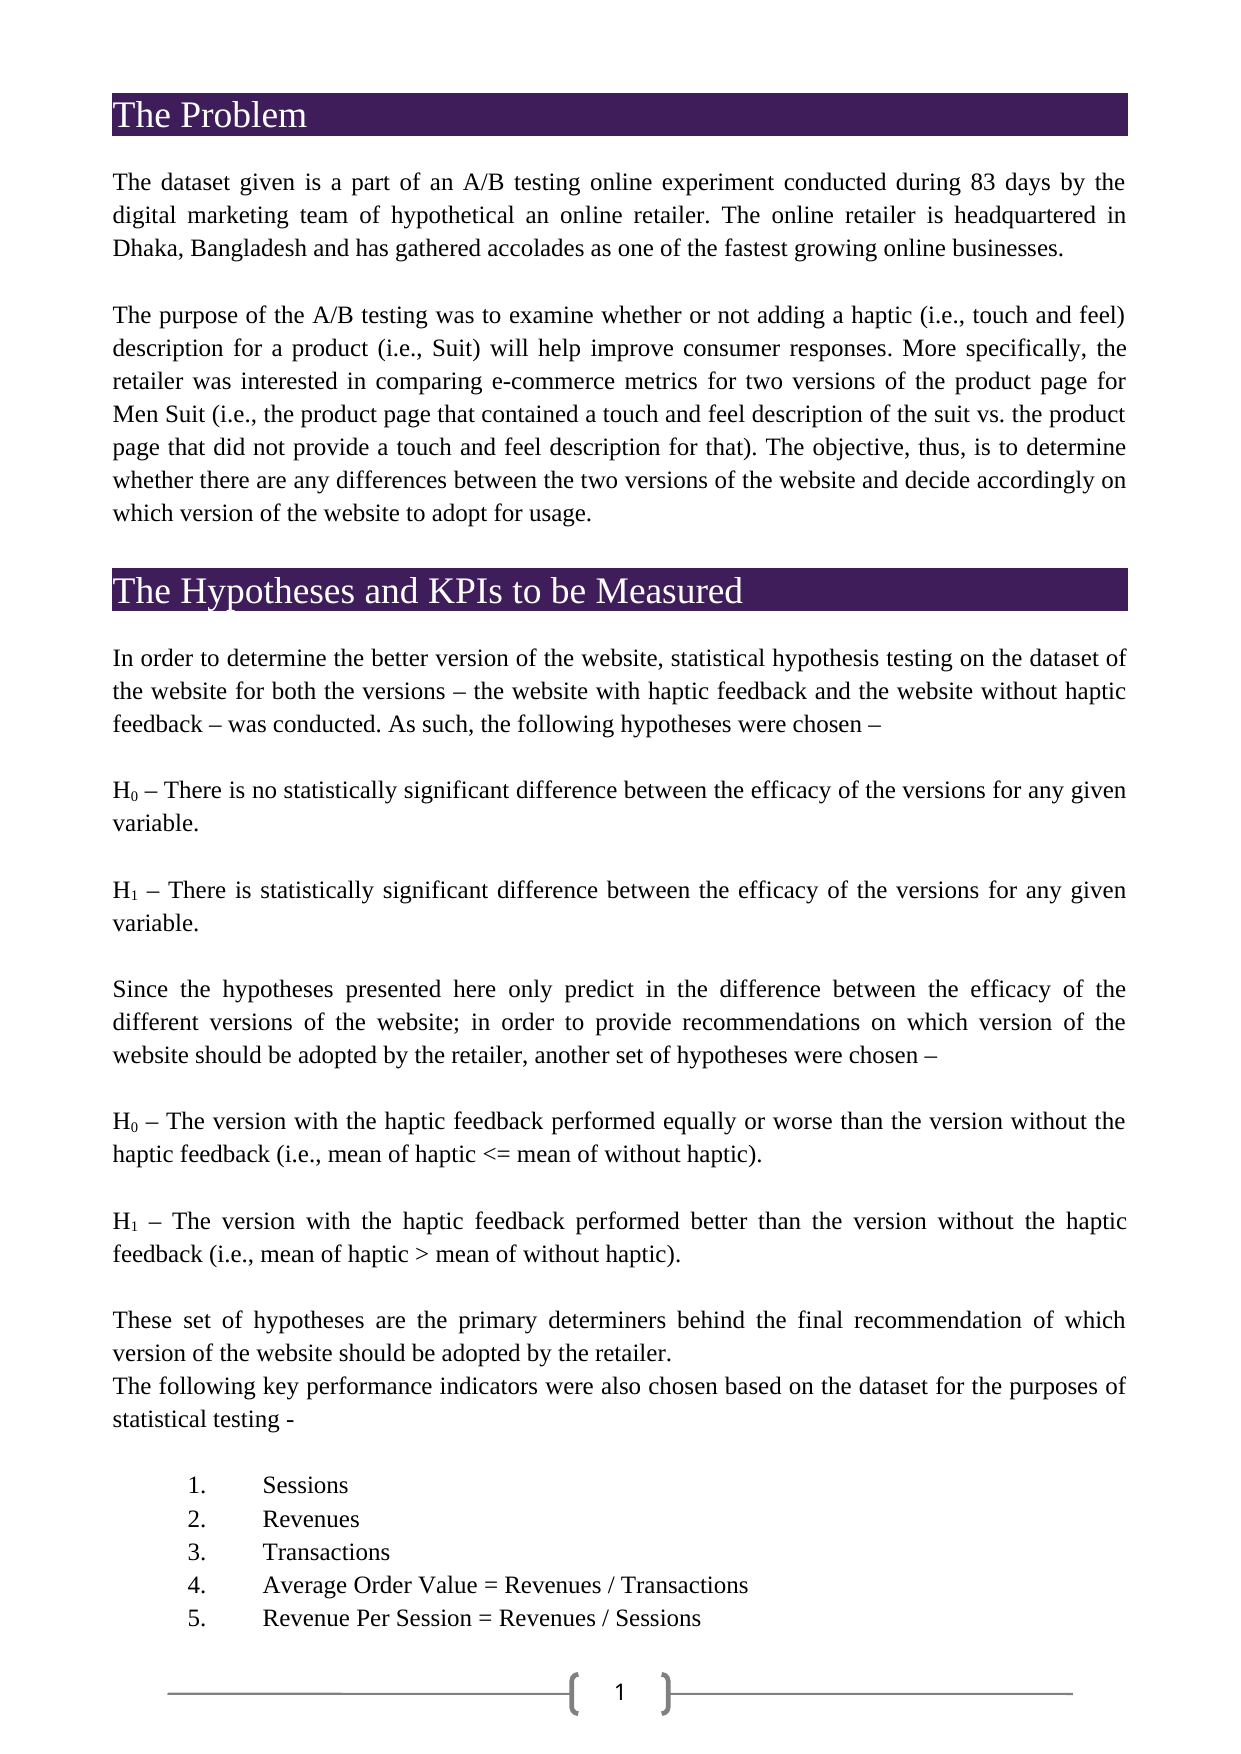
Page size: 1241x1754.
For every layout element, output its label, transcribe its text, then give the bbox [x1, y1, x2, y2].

list Revenue Per Session = Revenues / Sessions [187, 1603, 1128, 1631]
text Since the hypotheses presented here only predict in the difference between the efficacy of the different versions of the website; in order to provide recommendations on which version of the website should be adopted by the retailer, another set of hypotheses were chosen – [112, 974, 1128, 1069]
text The purpose of the A/B testing was to examine whether or not adding a haptic (i.e., touch and feel) description for a product (i.e., Suit) will help improve consumer responses. More specifically, the retailer was interested in comparing e-commerce metrics for two versions of the product page for Men Suit (i.e., the product page that contained a touch and feel description of the suit vs. the product page that did not provide a touch and feel description for that). The objective, thus, is to determine whether there are any differences between the two versions of the website and decide accordingly on which version of the website to adopt for usage. [112, 300, 1128, 527]
list Transactions [187, 1537, 1128, 1565]
text H1 – There is statistically significant difference between the efficacy of the versions for any given variable. [112, 875, 1128, 936]
subtitle The Problem [112, 93, 1128, 136]
text H0 – There is no statistically significant difference between the efficacy of the versions for any given variable. [112, 775, 1128, 837]
text These set of hypotheses are the primary determiners behind the final recommendation of which version of the website should be adopted by the retailer. [112, 1305, 1128, 1367]
text H1 – The version with the haptic feedback performed better than the version without the haptic feedback (i.e., mean of haptic > mean of without haptic). [112, 1206, 1128, 1268]
text The dataset given is a part of an A/B testing online experiment conducted during 83 days by the digital marketing team of hypothetical an online retailer. The online retailer is headquartered in Dhaka, Bangladesh and has gathered accolades as one of the fastest growing online businesses. [112, 167, 1128, 262]
list Average Order Value = Revenues / Transactions [187, 1570, 1128, 1598]
list Sessions [187, 1471, 1128, 1499]
text The following key performance indicators were also chosen based on the dataset for the purposes of statistical testing - [112, 1371, 1128, 1433]
list Revenues [187, 1504, 1128, 1532]
text In order to determine the better version of the website, statistical hypothesis testing on the dataset of the website for both the versions – the website with haptic feedback and the website without haptic feedback – was conducted. As such, the following hypotheses were chosen – [112, 643, 1128, 738]
subtitle The Hypotheses and KPIs to be Measured [112, 568, 1128, 611]
text H0 – The version with the haptic feedback performed equally or worse than the version without the haptic feedback (i.e., mean of haptic <= mean of without haptic). [112, 1106, 1128, 1168]
